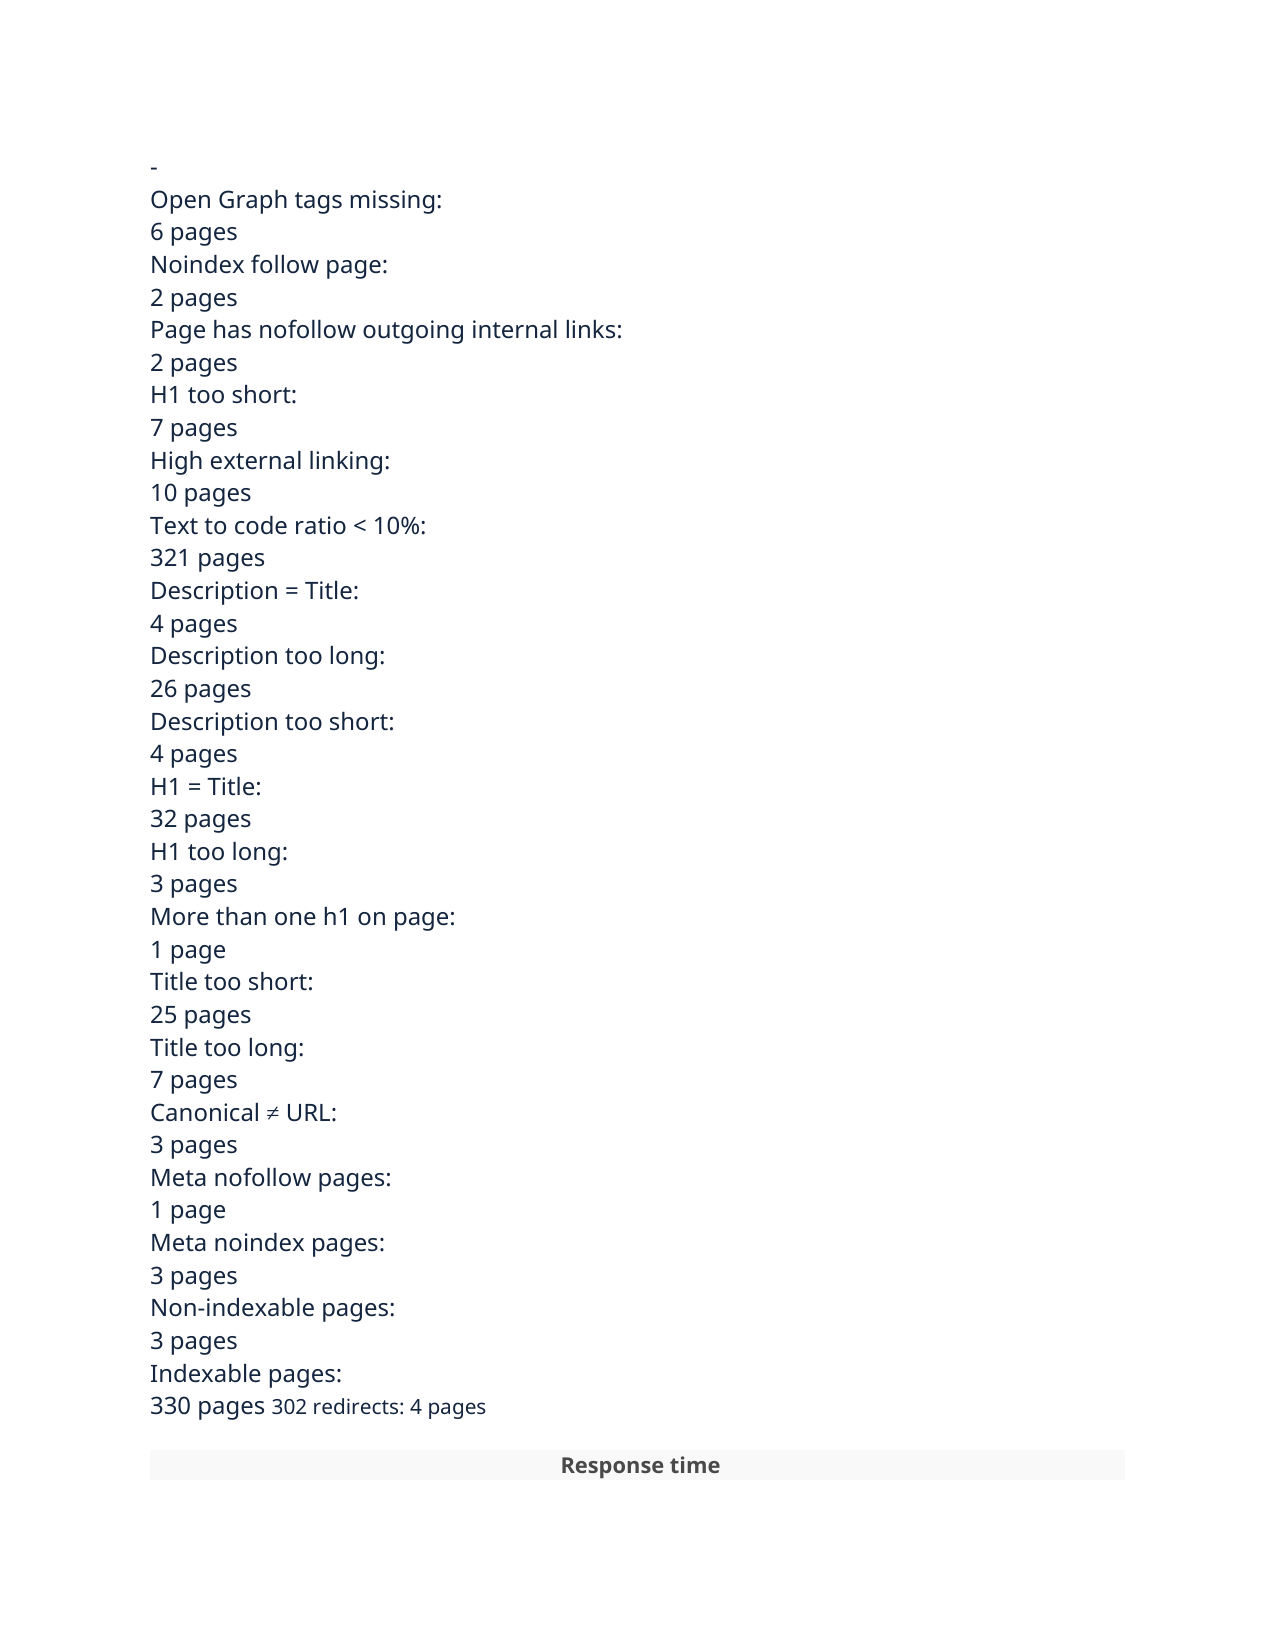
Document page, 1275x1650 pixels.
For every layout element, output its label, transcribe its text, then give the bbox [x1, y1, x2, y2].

text 26 pages [150, 672, 1125, 704]
text Text to code ratio < 10%: [150, 509, 1125, 541]
text Description too long: [150, 639, 1125, 672]
text 3 pages [150, 867, 1125, 900]
text Non-indexable pages: [150, 1291, 1125, 1324]
text 32 pages [150, 802, 1125, 835]
text Title too long: [150, 1030, 1125, 1063]
text 25 pages [150, 998, 1125, 1030]
text Title too short: [150, 965, 1125, 998]
text 10 pages [150, 476, 1125, 509]
text Indexable pages: [150, 1356, 1125, 1389]
text 2 pages [150, 346, 1125, 378]
text 4 pages [150, 737, 1125, 769]
text 2 pages [150, 280, 1125, 313]
text 7 pages [150, 411, 1125, 443]
text 7 pages [150, 1063, 1125, 1096]
text Canonical ≠ URL: [150, 1096, 1125, 1128]
text 6 pages [150, 215, 1125, 248]
text H1 too short: [150, 378, 1125, 411]
text 321 pages [150, 541, 1125, 574]
text 1 page [150, 932, 1125, 965]
text Meta noindex pages: [150, 1226, 1125, 1258]
text - [150, 150, 1125, 183]
text Description too short: [150, 704, 1125, 737]
text H1 too long: [150, 835, 1125, 867]
text More than one h1 on page: [150, 900, 1125, 932]
text Page has nofollow outgoing internal links: [150, 313, 1125, 346]
text Description = Title: [150, 574, 1125, 606]
text H1 = Title: [150, 769, 1125, 802]
text 4 pages [150, 606, 1125, 639]
text High external linking: [150, 443, 1125, 476]
text Meta nofollow pages: [150, 1161, 1125, 1193]
text 3 pages [150, 1128, 1125, 1161]
text 3 pages [150, 1324, 1125, 1356]
text Response time [150, 1450, 1125, 1480]
text Noindex follow page: [150, 248, 1125, 280]
text Open Graph tags missing: [150, 183, 1125, 215]
text 3 pages [150, 1258, 1125, 1291]
text 1 page [150, 1193, 1125, 1226]
text 330 pages 302 redirects: 4 pages [150, 1389, 1125, 1422]
